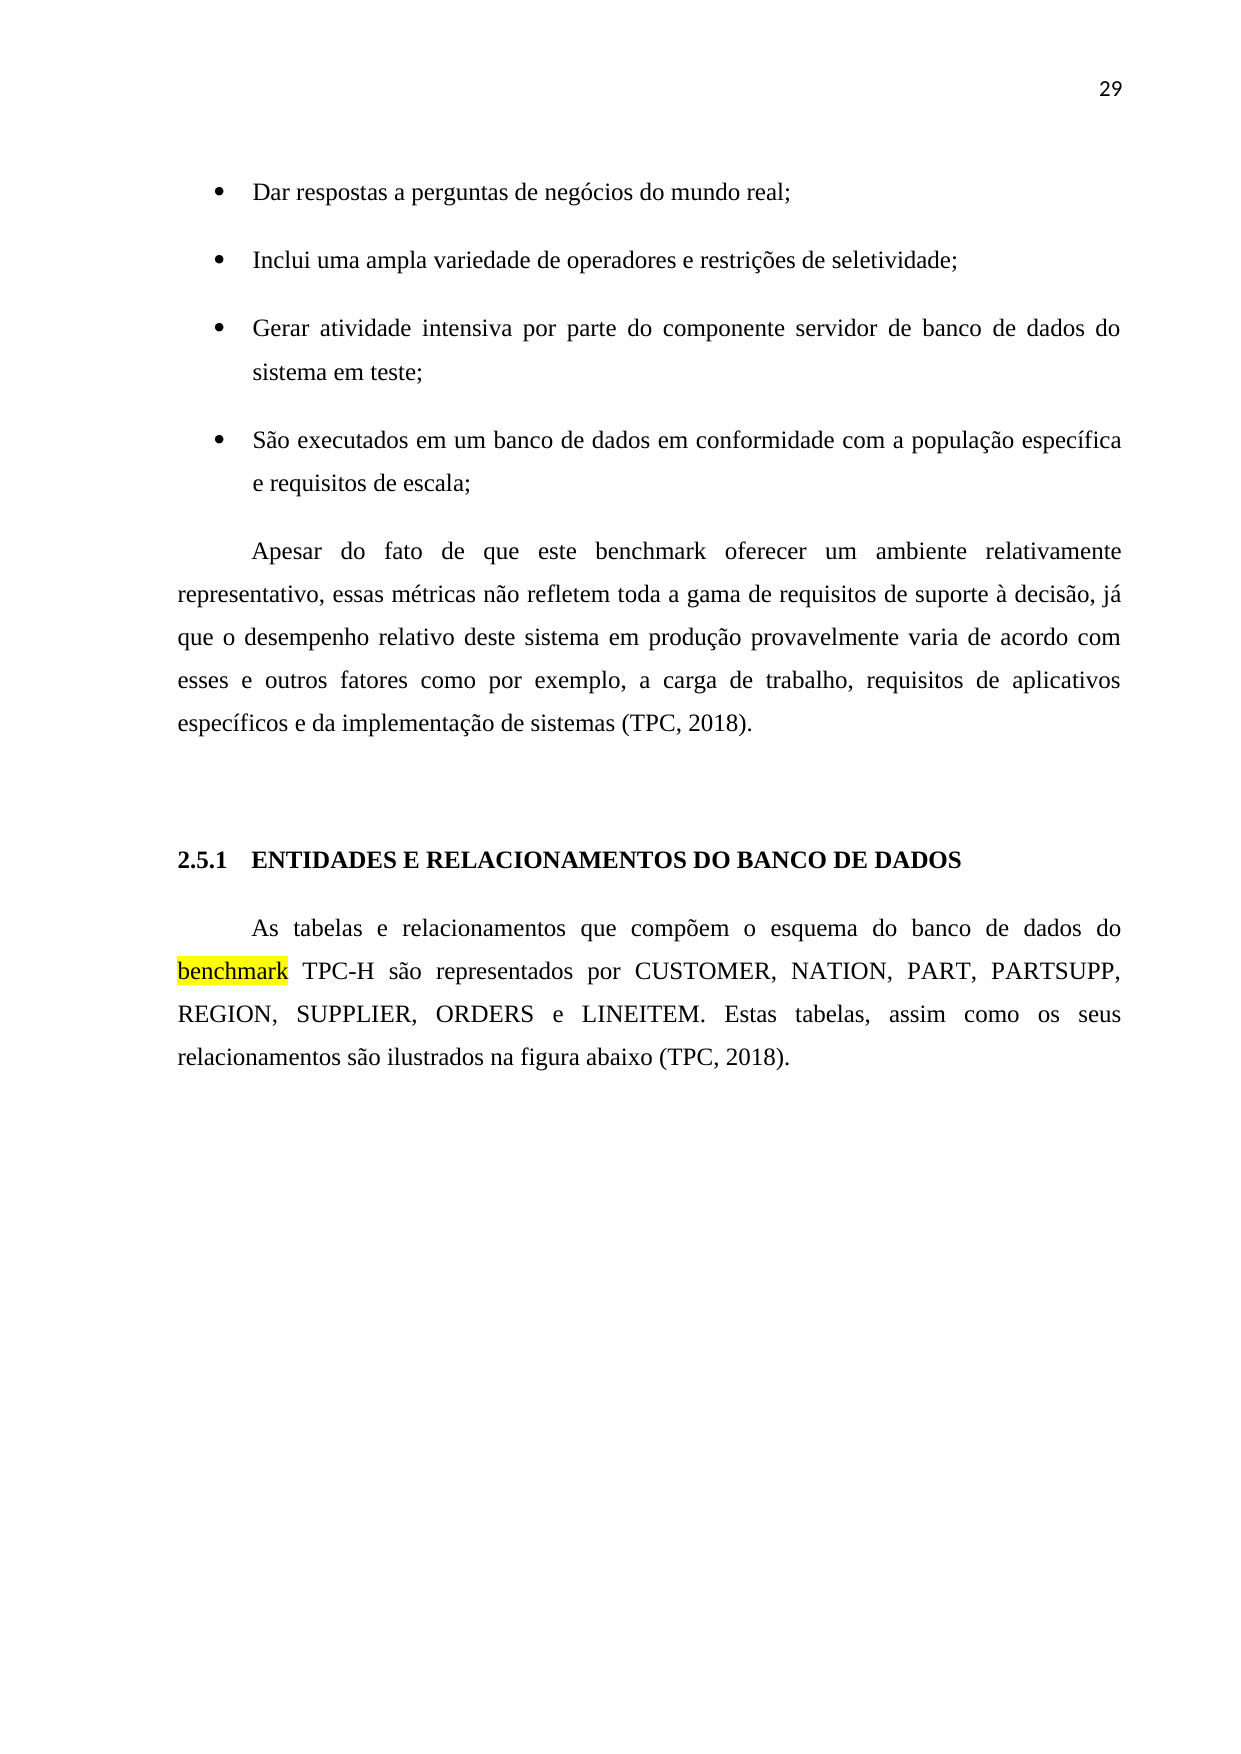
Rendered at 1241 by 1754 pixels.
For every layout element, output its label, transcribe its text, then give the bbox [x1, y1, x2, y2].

list Inclui uma ampla variedade de operadores e restrições de seletividade; [215, 245, 1122, 274]
list São executados em um banco de dados em conformidade com a população específica e requisitos de escala; [215, 425, 1122, 497]
list Gerar atividade intensiva por parte do componente servidor de banco de dados do sistema em teste; [215, 313, 1122, 385]
text As tabelas e relacionamentos que compõem o esquema do banco de dados do benchmark TPC-H são representados por CUSTOMER, NATION, PART, PARTSUPP, REGION, SUPPLIER, ORDERS e LINEITEM. Estas tabelas, assim como os seus relacionamentos são ilustrados na figura abaixo . [177, 913, 1122, 1071]
list Dar respostas a perguntas de negócios do mundo real; [215, 177, 1122, 206]
text ENTIDADES E RELACIONAMENTOS DO BANCO DE DADOS [177, 845, 1122, 873]
text Apesar do fato de que este benchmark oferecer um ambiente relativamente representativo, essas métricas não refletem toda a gama de requisitos de suporte à decisão, já que o desempenho relativo deste sistema em produção provavelmente varia de acordo com esses e outros fatores como por exemplo, a carga de trabalho, requisitos de aplicativos específicos e da implementação de sistemas . [177, 536, 1122, 737]
